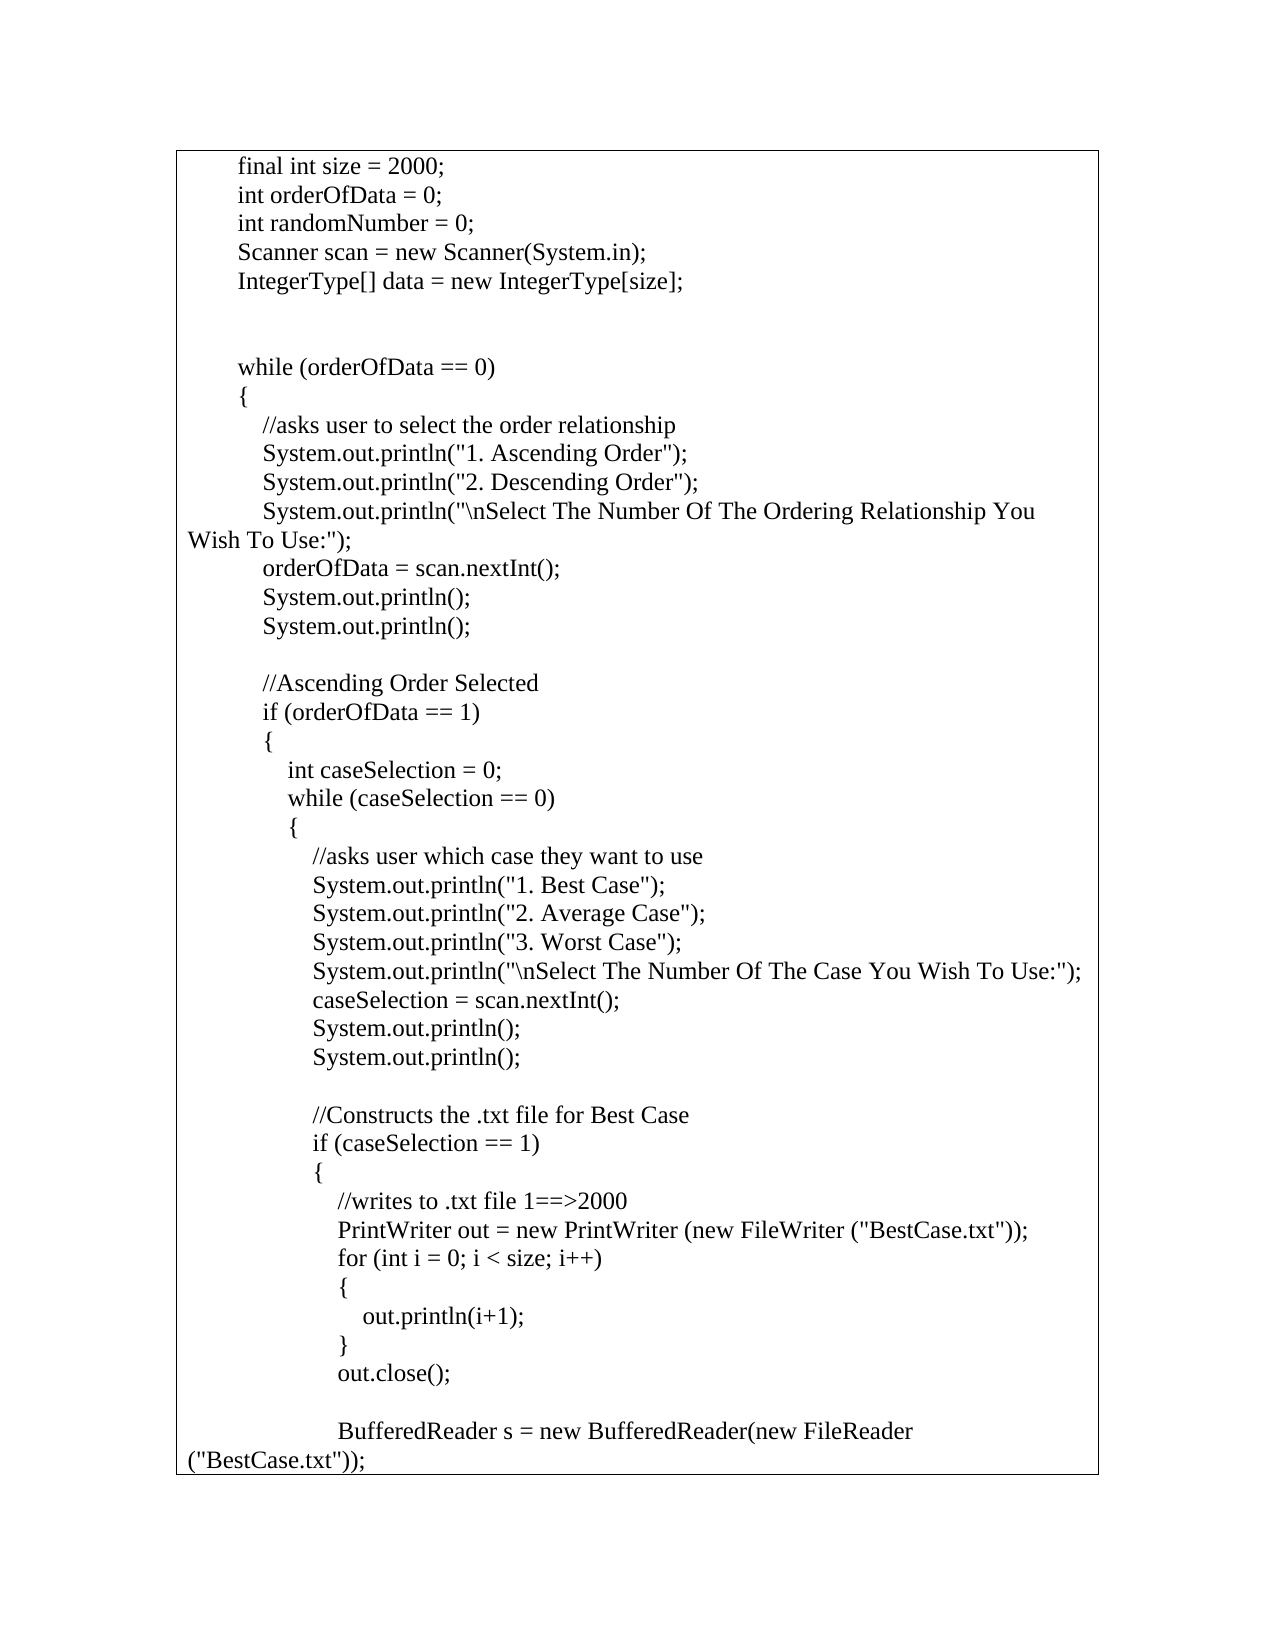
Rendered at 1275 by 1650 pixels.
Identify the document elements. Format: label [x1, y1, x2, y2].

table_header [177, 151, 1098, 1473]
